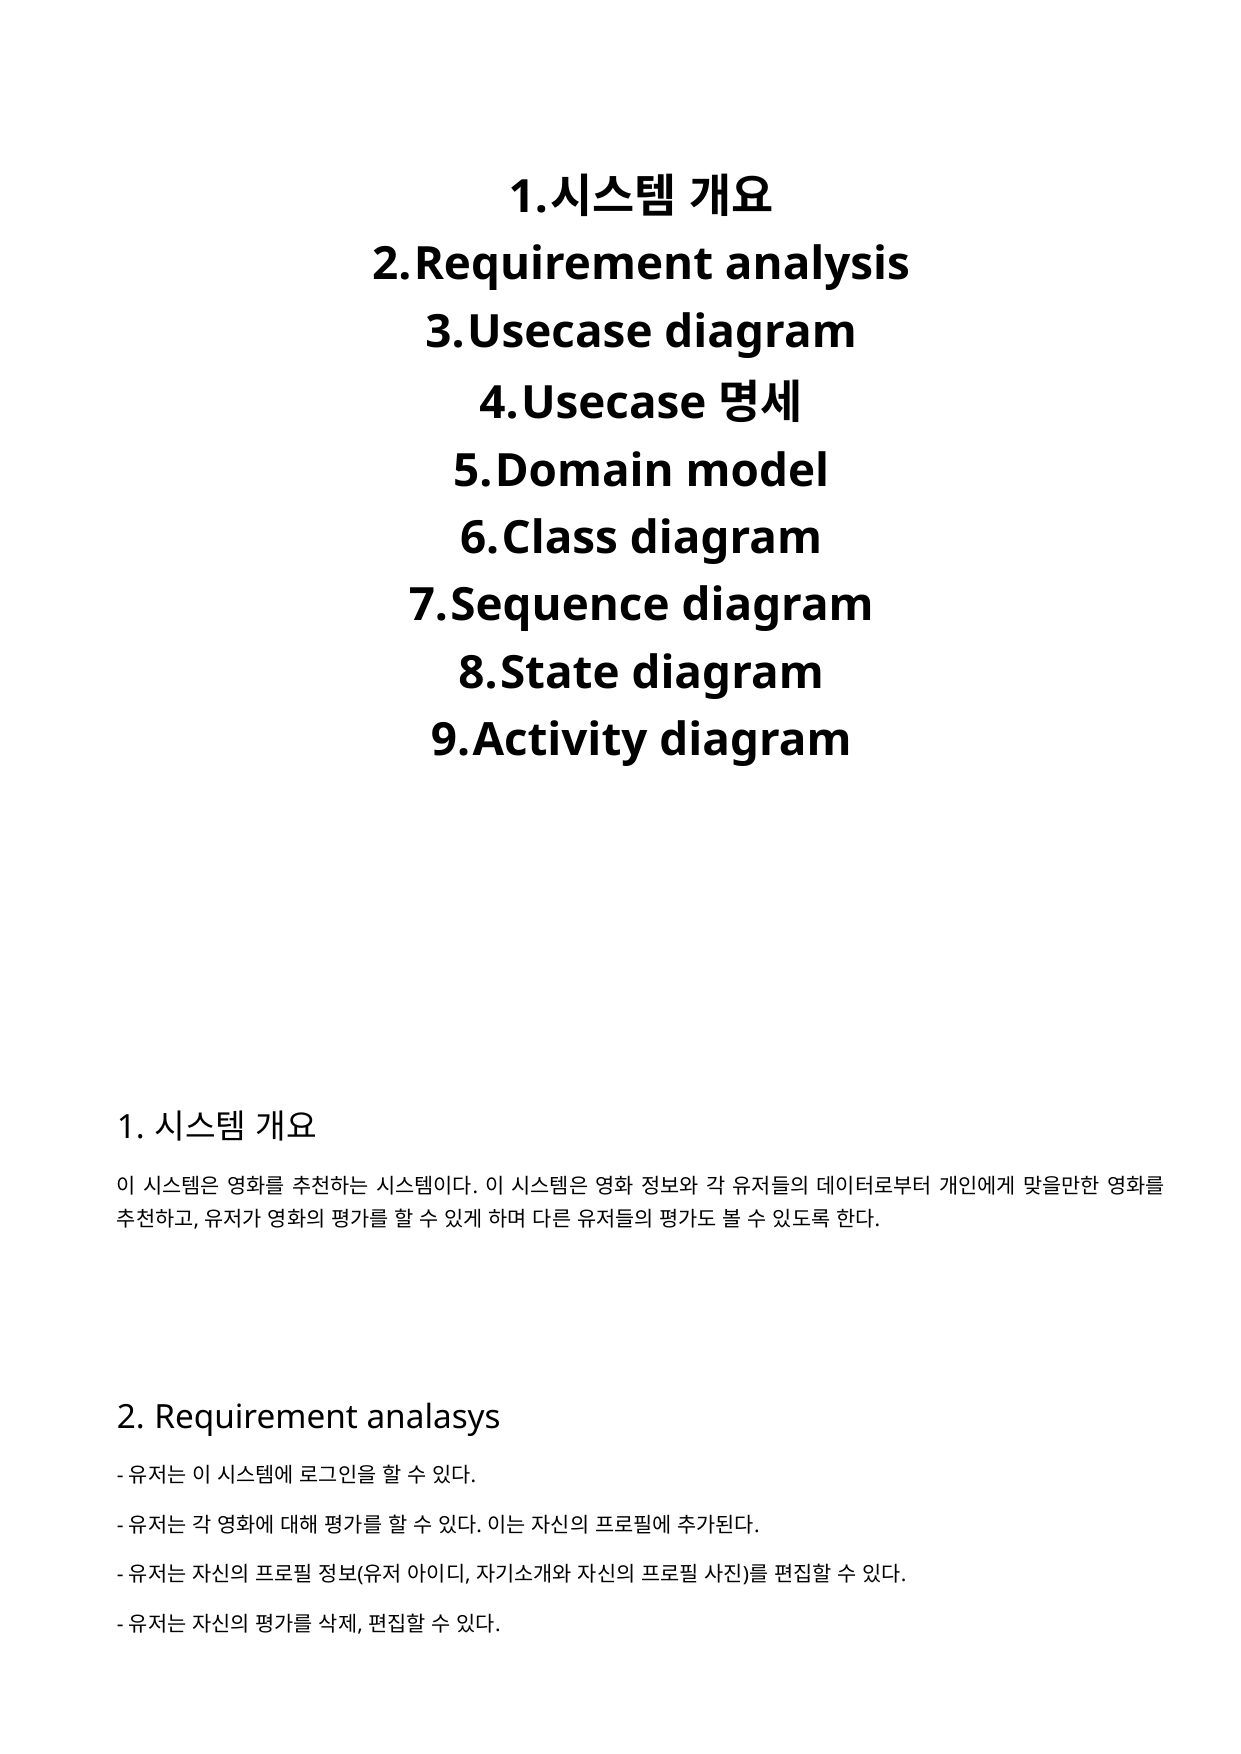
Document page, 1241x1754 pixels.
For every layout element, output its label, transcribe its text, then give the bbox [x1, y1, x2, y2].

text - 유저는 자신의 평가를 삭제, 편집할 수 있다. [117, 1607, 1165, 1637]
list Requirement analysis [117, 231, 1165, 293]
list 시스템 개요 [117, 1100, 1165, 1149]
list 시스템 개요 [117, 159, 1165, 226]
list Usecase 명세 [117, 365, 1165, 432]
list Activity diagram [117, 706, 1165, 769]
list Class diagram [117, 504, 1165, 567]
list State diagram [117, 639, 1165, 702]
list Domain model [117, 437, 1165, 500]
list Requirement analasys [117, 1393, 1165, 1438]
text - 유저는 이 시스템에 로그인을 할 수 있다. [117, 1459, 1165, 1489]
text 이 시스템은 영화를 추천하는 시스템이다. 이 시스템은 영화 정보와 각 유저들의 데이터로부터 개인에게 맞을만한 영화를 추천하고, 유저가 영화의 평가를 할 수 있게 하며 다른 유저들의 평가도 볼 수 있도록 한다. [117, 1169, 1165, 1232]
list Sequence diagram [117, 572, 1165, 634]
text - 유저는 자신의 프로필 정보(유저 아이디, 자기소개와 자신의 프로필 사진)를 편집할 수 있다. [117, 1557, 1165, 1588]
list Usecase diagram [117, 298, 1165, 361]
text - 유저는 각 영화에 대해 평가를 할 수 있다. 이는 자신의 프로필에 추가된다. [117, 1508, 1165, 1538]
